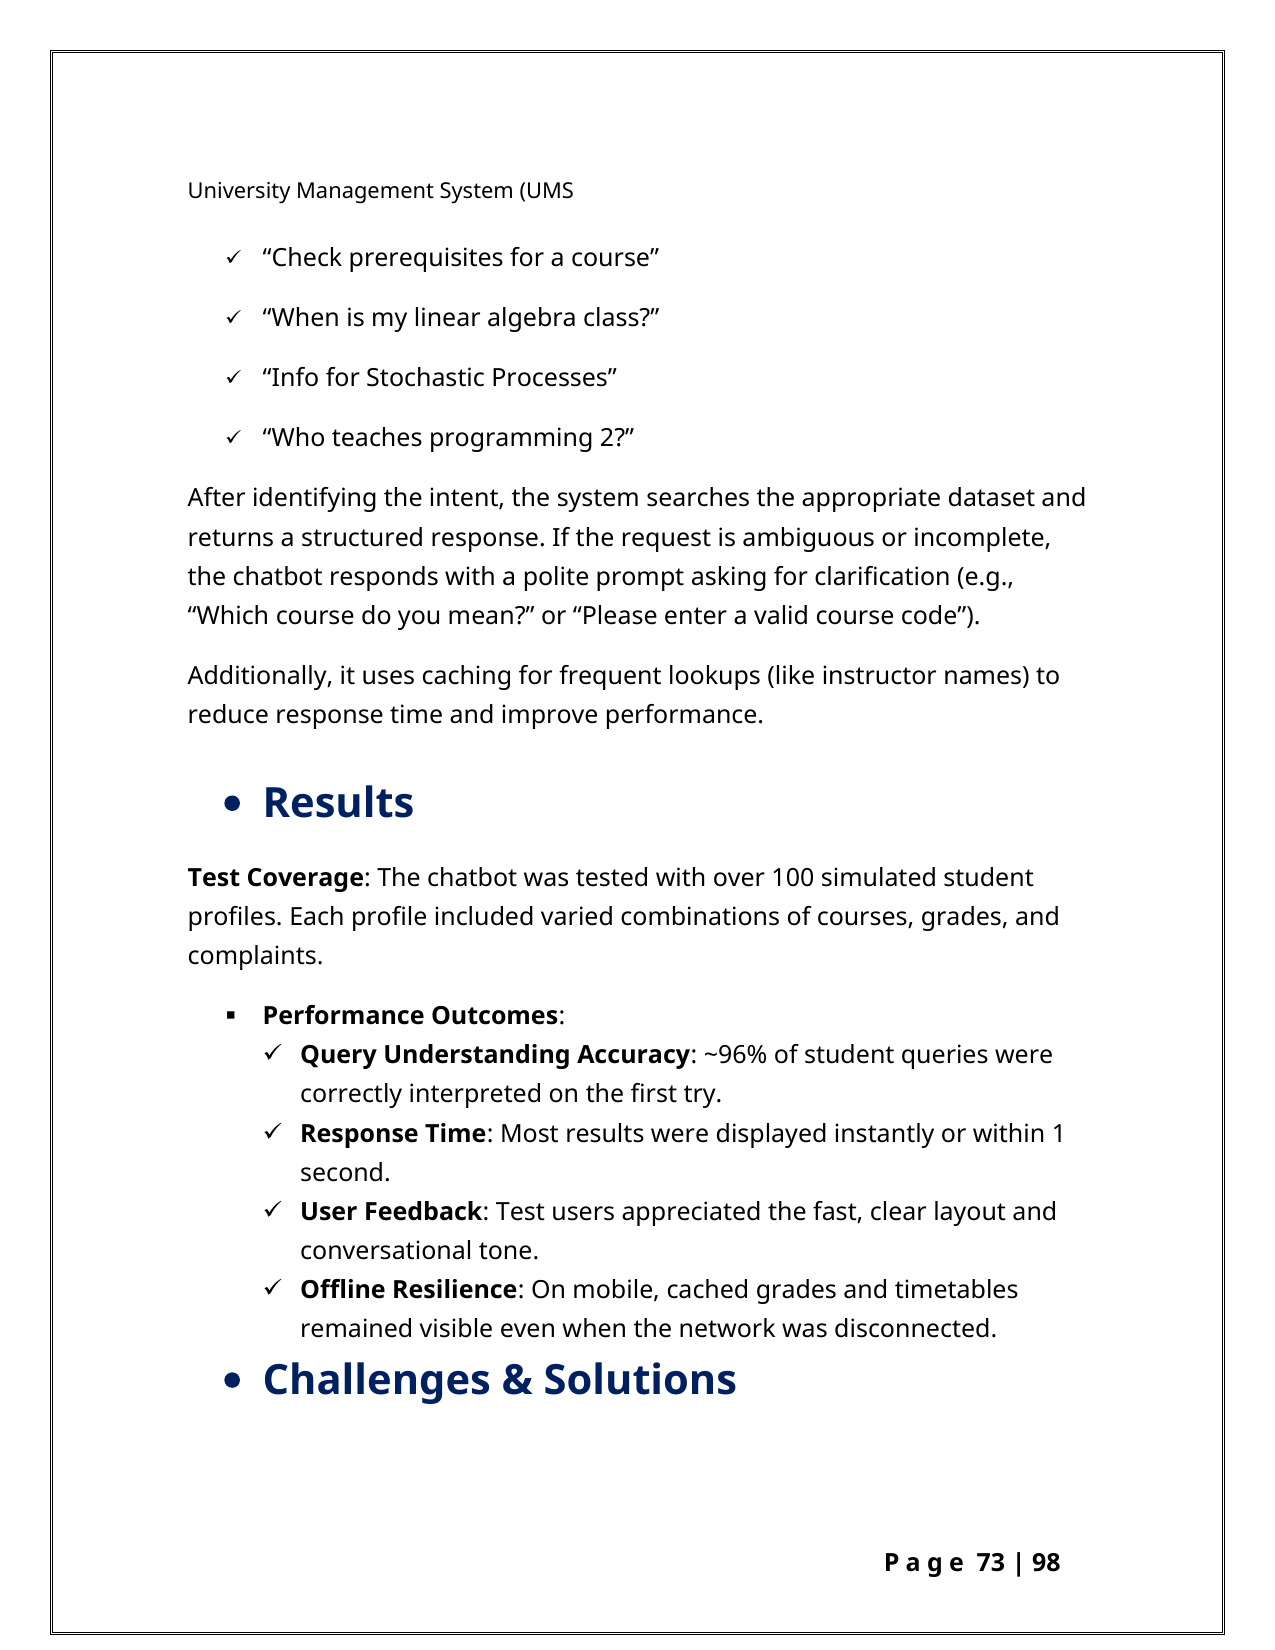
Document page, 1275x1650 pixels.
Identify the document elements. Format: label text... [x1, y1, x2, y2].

list Response Time: Most results were displayed instantly or within 1 second. [262, 1115, 1087, 1188]
list “Who teaches programming 2?” [225, 420, 1087, 454]
list User Feedback: Test users appreciated the fast, clear layout and conversational tone. [262, 1193, 1087, 1267]
list “Info for Stochastic Processes” [225, 360, 1087, 394]
text Test Coverage: The chatbot was tested with over 100 simulated student profiles. Each profile included varied combinations of courses, grades, and complaints. [187, 859, 1087, 972]
list “Check prerequisites for a course” [225, 240, 1087, 274]
list Query Understanding Accuracy: ~96% of student queries were correctly interpreted on the first try. [262, 1037, 1087, 1110]
text After identifying the intent, the system searches the appropriate dataset and returns a structured response. If the request is ambiguous or incomplete, the chatbot responds with a polite prompt asking for clarification (e.g., “Which course do you mean?” or “Please enter a valid course code”). [187, 480, 1087, 632]
list Challenges & Solutions [225, 1350, 1087, 1407]
list Performance Outcomes: [225, 998, 1087, 1032]
list Offline Resilience: On mobile, cached grades and timetables remained visible even when the network was disconnected. [262, 1272, 1087, 1345]
text Additionally, it uses caching for frequent lookups (like instructor names) to reduce response time and improve performance. [187, 657, 1087, 731]
list Results [225, 773, 1087, 830]
list “When is my linear algebra class?” [225, 300, 1087, 334]
